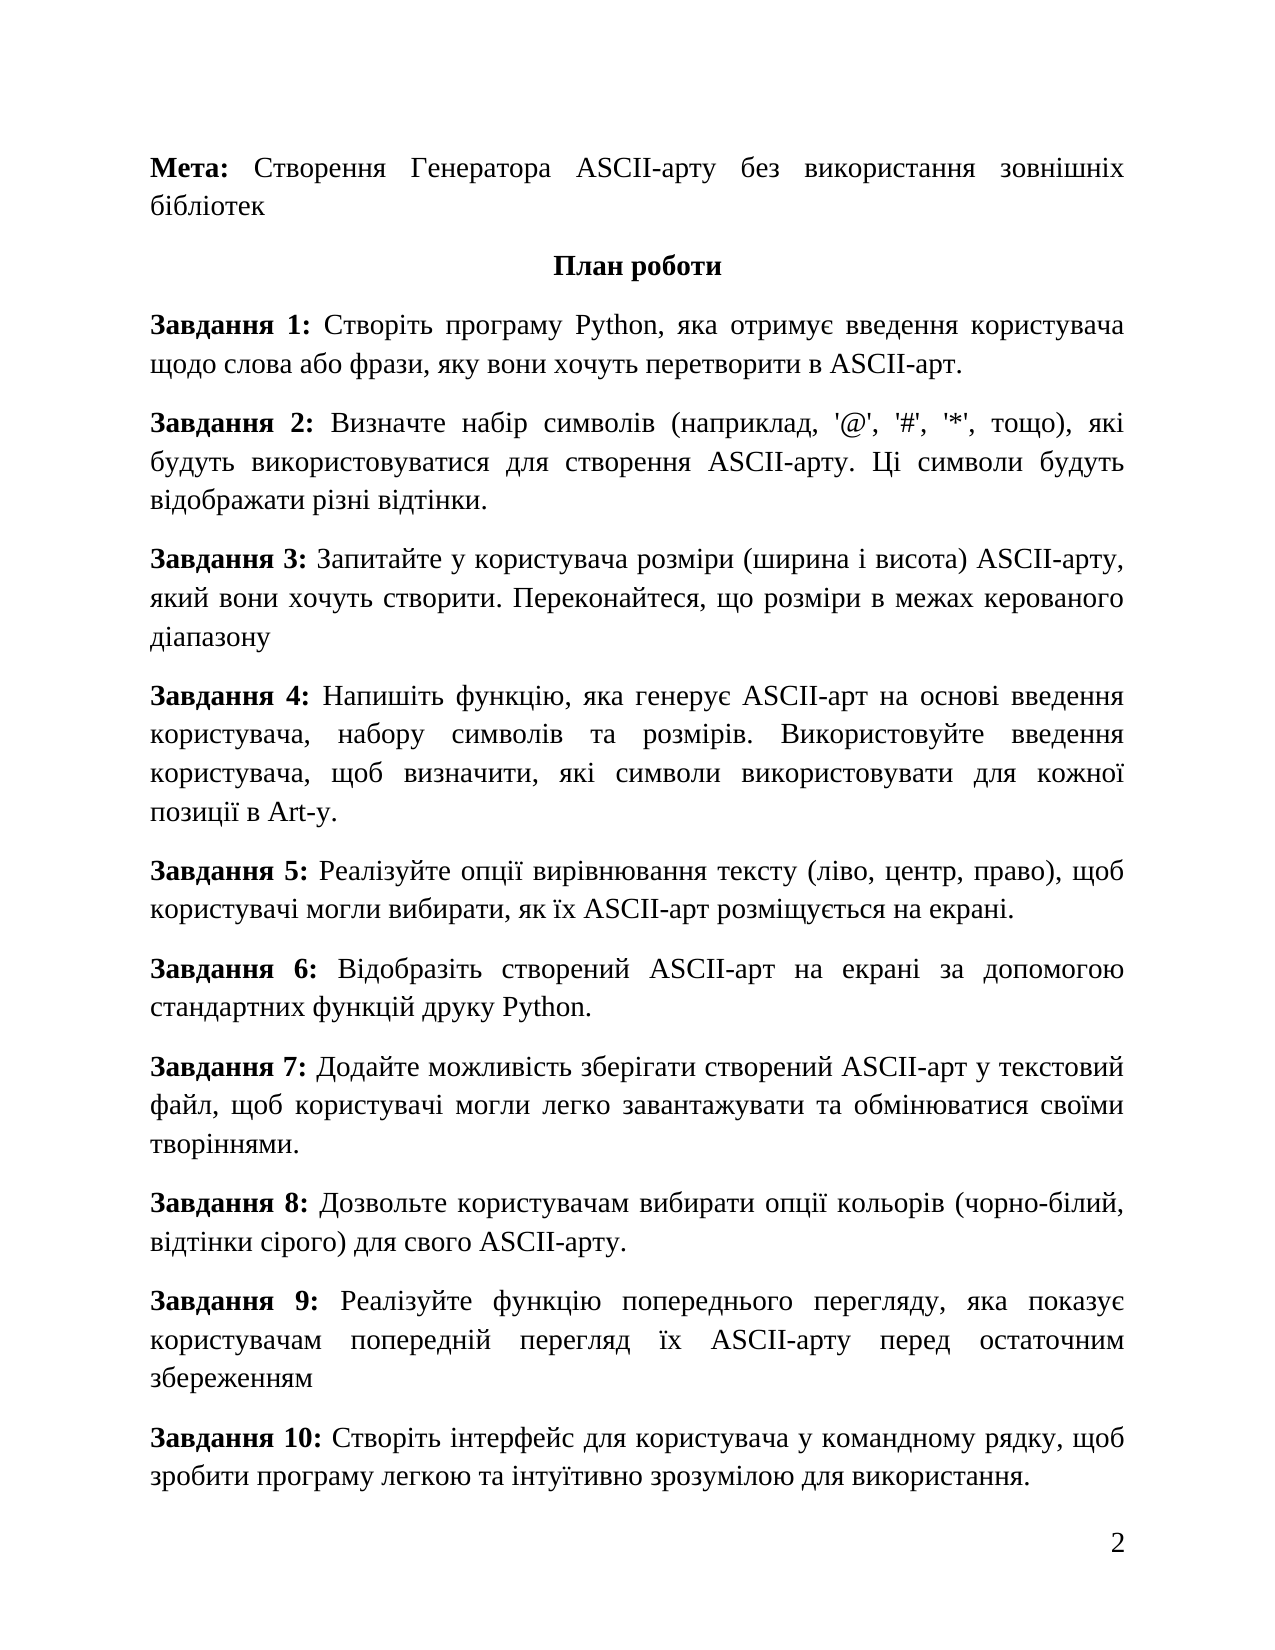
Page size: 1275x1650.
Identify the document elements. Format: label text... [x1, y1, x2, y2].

text Мета: Створення Генератора ASCII-арту без використання зовнішніх бібліотек [150, 150, 1125, 222]
text Завдання 1: Створіть програму Python, яка отримує введення користувача щодо слова або фрази, яку вони хочуть перетворити в ASCII-арт. [150, 307, 1125, 379]
text План роботи [150, 248, 1125, 281]
text Завдання 4: Напишіть функцію, яка генерує ASCII-арт на основі введення користувача, набору символів та розмірів. Використовуйте введення користувача, щоб визначити, які символи використовувати для кожної позиції в Art-у. [150, 678, 1125, 827]
text Завдання 6: Відобразіть створений ASCII-арт на екрані за допомогою стандартних функцій друку Python. [150, 951, 1125, 1023]
text Завдання 8: Дозвольте користувачам вибирати опції кольорів (чорно-білий, відтінки сірого) для свого ASCII-арту. [150, 1185, 1125, 1257]
text Завдання 3: Запитайте у користувача розміри (ширина і висота) ASCII-арту, який вони хочуть створити. Переконайтеся, що розміри в межах керованого діапазону [150, 542, 1125, 652]
text Завдання 10: Створіть інтерфейс для користувача у командному рядку, щоб зробити програму легкою та інтуїтивно зрозумілою для використання. [150, 1420, 1125, 1492]
text Завдання 2: Визначте набір символів (наприклад, '@', '#', '*', тощо), які будуть використовуватися для створення ASCII-арту. Ці символи будуть відображати різні відтінки. [150, 405, 1125, 516]
text Завдання 9: Реалізуйте функцію попереднього перегляду, яка показує користувачам попередній перегляд їх ASCII-арту перед остаточним збереженням [150, 1283, 1125, 1394]
text Завдання 5: Реалізуйте опції вирівнювання тексту (ліво, центр, право), щоб користувачі могли вибирати, як їх ASCII-арт розміщується на екрані. [150, 853, 1125, 925]
text Завдання 7: Додайте можливість зберігати створений ASCII-арт у текстовий файл, щоб користувачі могли легко завантажувати та обмінюватися своїми творіннями. [150, 1049, 1125, 1159]
